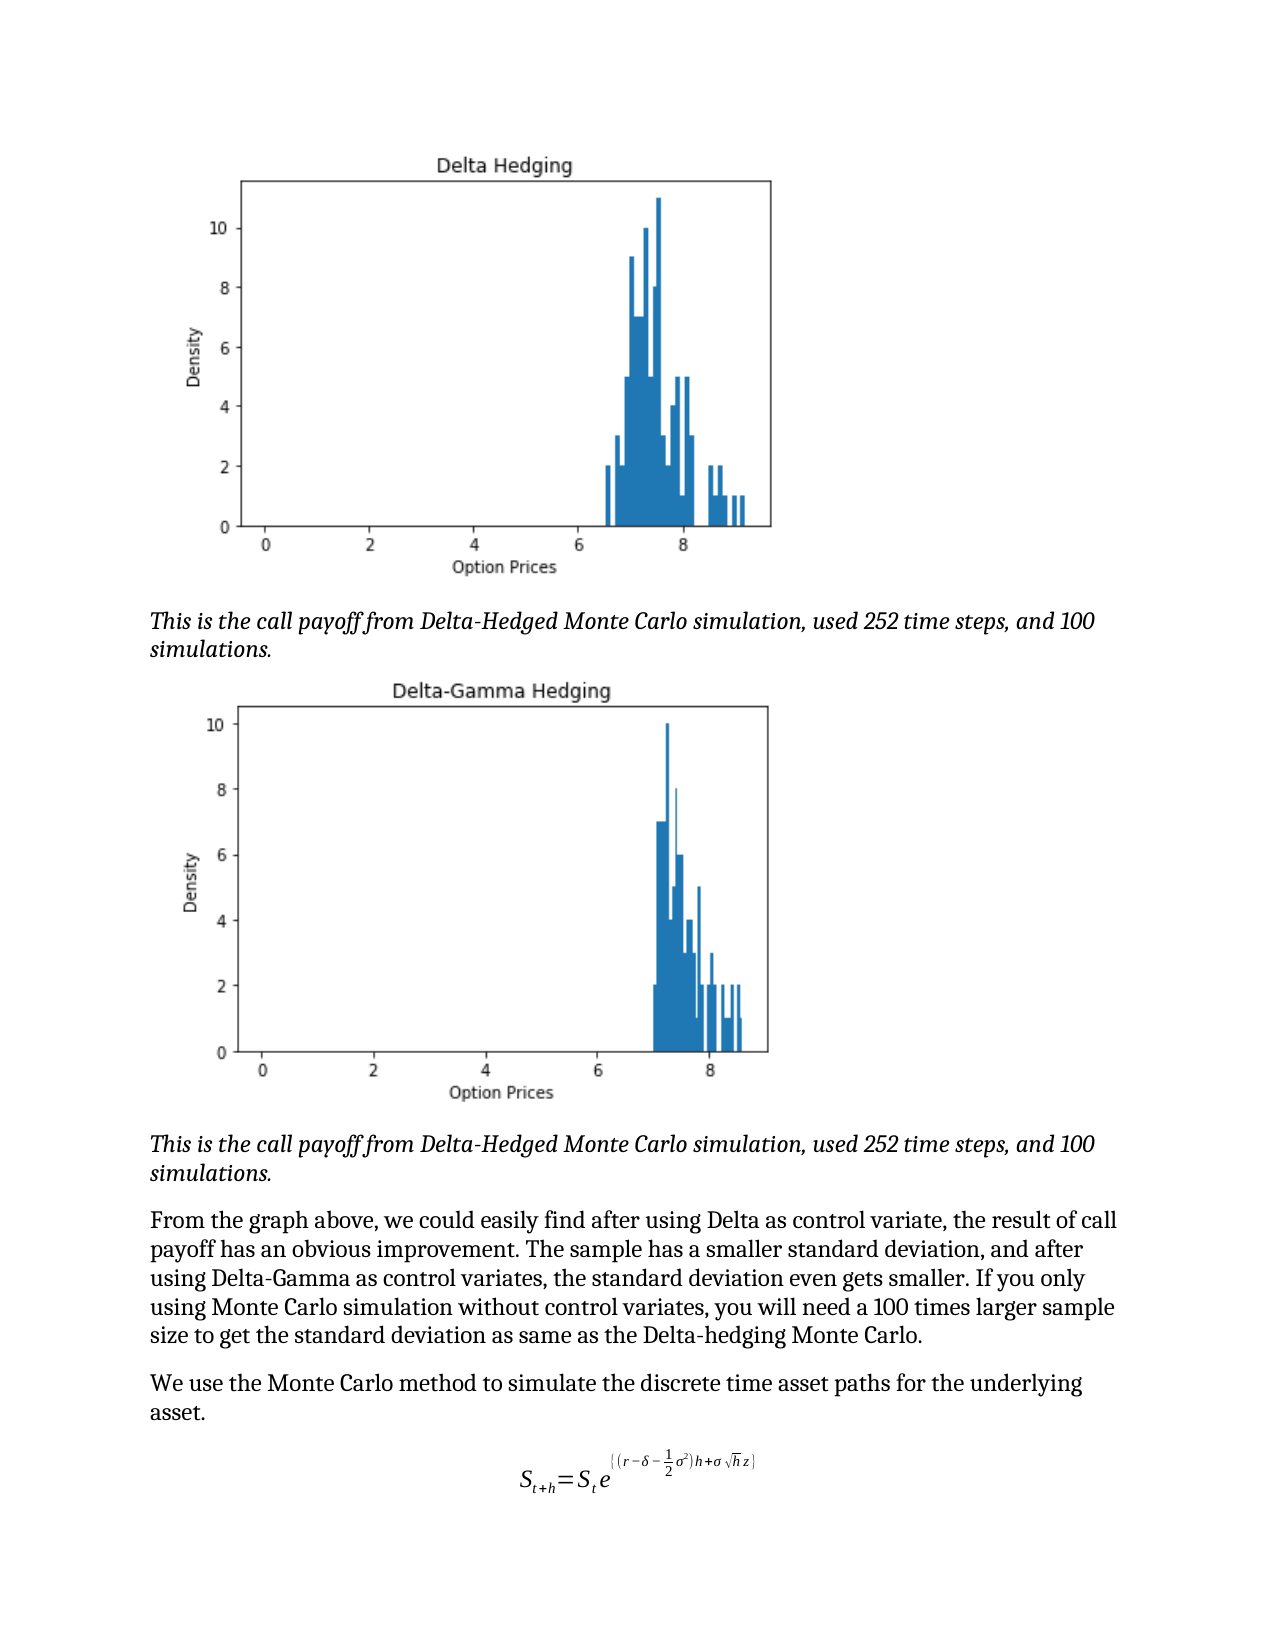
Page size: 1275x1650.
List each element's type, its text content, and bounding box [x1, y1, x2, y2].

picture [168, 676, 935, 1110]
text We use the Monte Carlo method to simulate the discrete time asset paths for the underlying asset. [150, 1369, 1125, 1426]
text This is the call payoff from Delta-Hedged Monte Carlo simulation, used 252 time steps, and 100 simulations. [150, 607, 1125, 664]
text This is the call payoff from Delta-Hedged Monte Carlo simulation, used 252 time steps, and 100 simulations. [150, 1130, 1125, 1187]
picture [168, 150, 930, 586]
text From the graph above, we could easily find after using Delta as control variate, the result of call payoff has an obvious improvement. The sample has a smaller standard deviation, and after using Delta-Gamma as control variates, the standard deviation even gets smaller. If you only using Monte Carlo simulation without control variates, you will need a 100 times larger sample size to get the standard deviation as same as the Delta-hedging Monte Carlo. [150, 1206, 1125, 1350]
